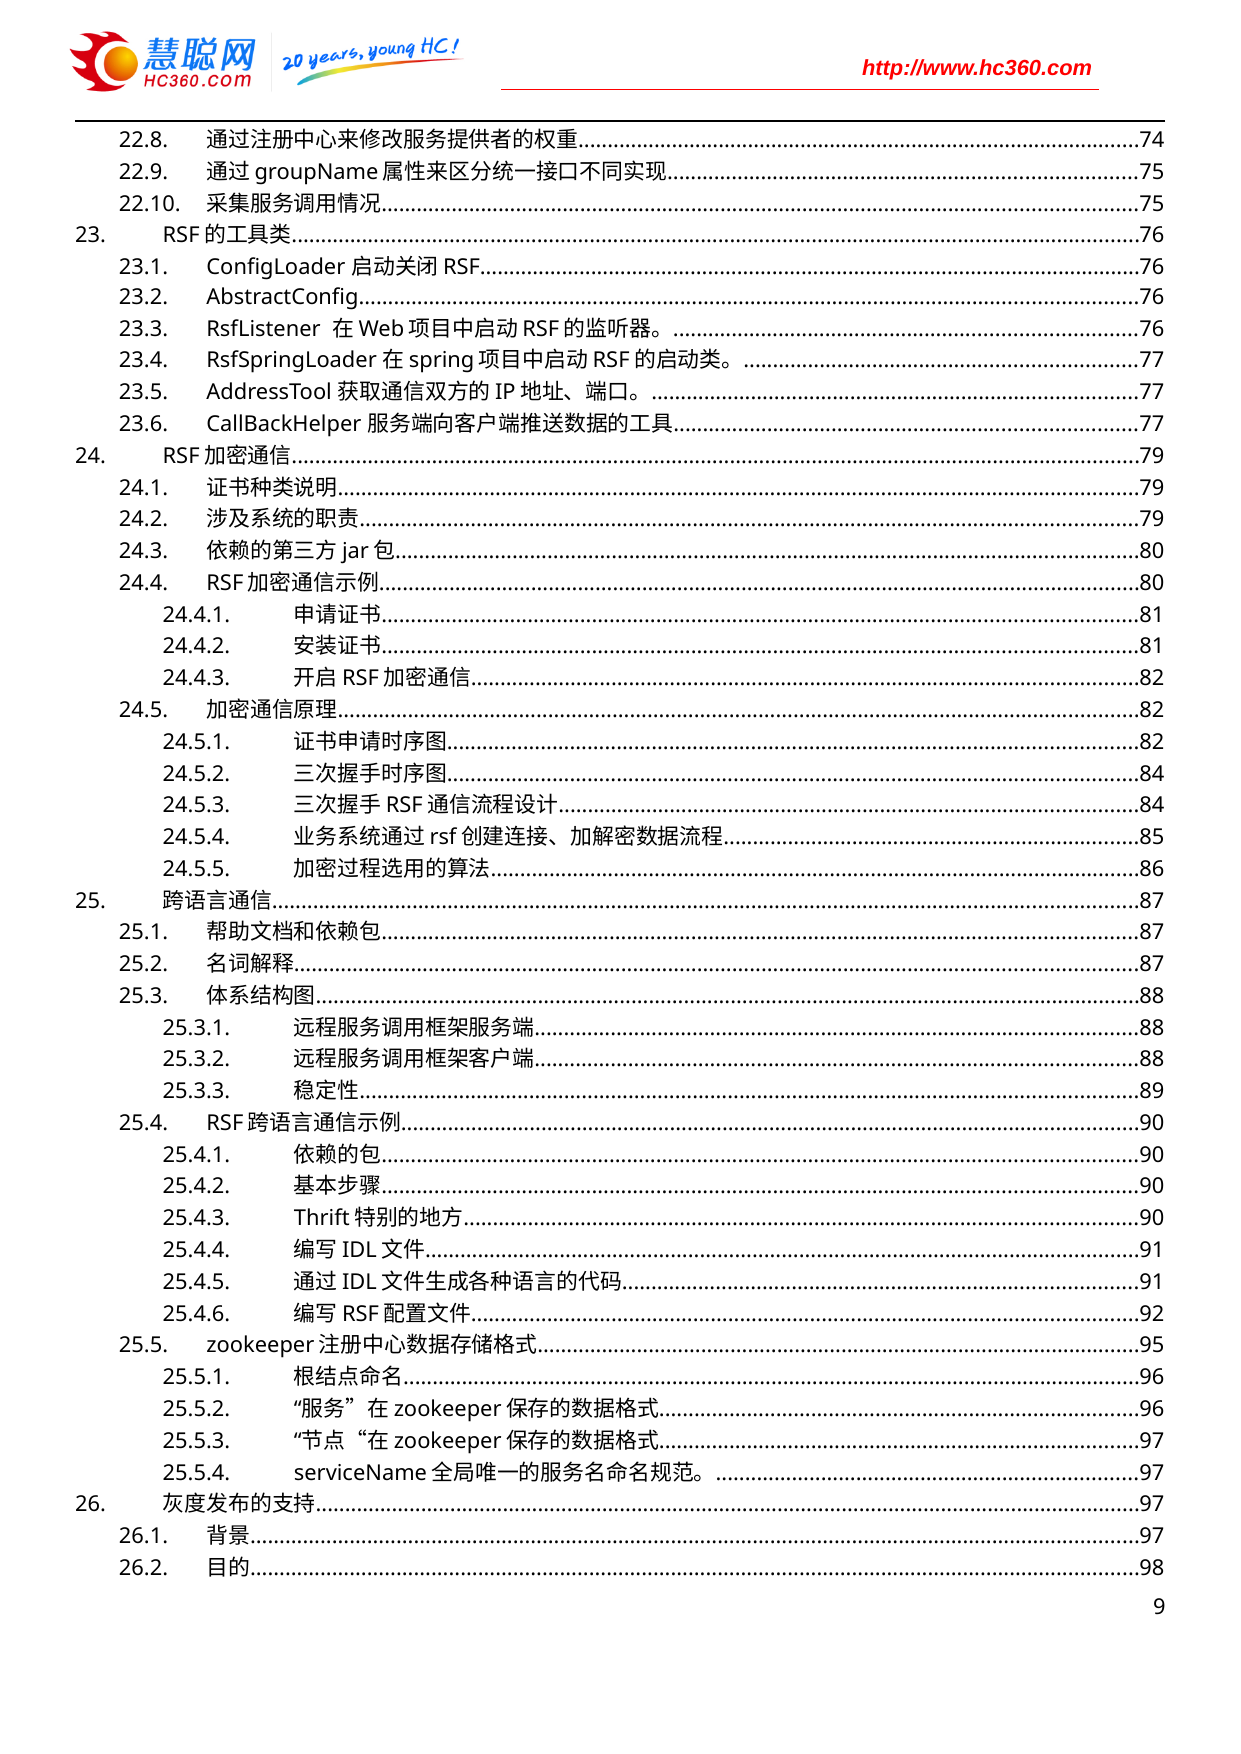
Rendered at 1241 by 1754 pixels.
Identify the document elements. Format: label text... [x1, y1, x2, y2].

text 26.1. 背景 97 [119, 1518, 1165, 1550]
text 23.1. ConfigLoader 启动关闭RSF 76 [119, 249, 1165, 281]
text 25.3.2. 远程服务调用框架客户端 88 [162, 1041, 1165, 1073]
text 24.1. 证书种类说明 79 [119, 469, 1165, 501]
text 25.3.1. 远程服务调用框架服务端 88 [162, 1010, 1165, 1041]
text 24.4.1. 申请证书 81 [162, 597, 1165, 628]
text 25.5.3. “节点“在zookeeper保存的数据格式 97 [162, 1423, 1165, 1454]
text 25.4.5. 通过IDL文件生成各种语言的代码 91 [162, 1264, 1165, 1296]
text 25.3. 体系结构图 88 [119, 978, 1165, 1010]
text 24.5.4. 业务系统通过rsf创建连接、加解密数据流程 85 [162, 819, 1165, 851]
text 25.5.1. 根结点命名 96 [162, 1359, 1165, 1391]
text 25.4.4. 编写IDL文件 91 [162, 1232, 1165, 1264]
text 24.5.5. 加密过程选用的算法 86 [162, 851, 1165, 883]
text 24.4.2. 安装证书 81 [162, 628, 1165, 660]
text 25.4.1. 依赖的包 90 [162, 1137, 1165, 1168]
text 25.4.3. Thrift特别的地方 90 [162, 1200, 1165, 1232]
text 22.10. 采集服务调用情况 75 [119, 186, 1165, 217]
text 23.3. RsfListener 在Web项目中启动RSF的监听器。 76 [119, 311, 1165, 342]
text 24. RSF加密通信 79 [75, 438, 1165, 469]
text 24.2. 涉及系统的职责 79 [119, 501, 1165, 533]
text 25.2. 名词解释 87 [119, 946, 1165, 978]
text 23.6. CallBackHelper 服务端向客户端推送数据的工具 77 [119, 406, 1165, 438]
text 22.9. 通过groupName属性来区分统一接口不同实现 75 [119, 154, 1165, 186]
text 23.4. RsfSpringLoader 在spring项目中启动RSF的启动类。 77 [119, 342, 1165, 374]
text 24.5.3. 三次握手RSF通信流程设计 84 [162, 787, 1165, 819]
text 26. 灰度发布的支持 97 [75, 1486, 1165, 1518]
text 22.8. 通过注册中心来修改服务提供者的权重 74 [119, 122, 1165, 154]
text 24.5.2. 三次握手时序图 84 [162, 756, 1165, 787]
text 23.2. AbstractConfig 76 [119, 281, 1165, 311]
text 25.5.4. serviceName全局唯一的服务名命名规范。 97 [162, 1454, 1165, 1486]
text 24.5.1. 证书申请时序图 82 [162, 724, 1165, 756]
text 23.5. AddressTool 获取通信双方的IP地址、端口。 77 [119, 374, 1165, 406]
text 24.4. RSF加密通信示例 80 [119, 565, 1165, 597]
text 24.5. 加密通信原理 82 [119, 692, 1165, 724]
text 25. 跨语言通信 87 [75, 883, 1165, 914]
text 26.2. 目的 98 [119, 1550, 1165, 1582]
text 25.4. RSF跨语言通信示例 90 [119, 1105, 1165, 1137]
text 24.3. 依赖的第三方jar包 80 [119, 533, 1165, 565]
text 25.4.6. 编写RSF配置文件 92 [162, 1296, 1165, 1327]
text 25.1. 帮助文档和依赖包 87 [119, 914, 1165, 946]
picture [64, 17, 474, 100]
text 23. RSF的工具类 76 [75, 217, 1165, 249]
text 25.5. zookeeper注册中心数据存储格式 95 [119, 1327, 1165, 1359]
text 25.5.2. “服务”在zookeeper保存的数据格式 96 [162, 1391, 1165, 1423]
text 25.4.2. 基本步骤 90 [162, 1168, 1165, 1200]
text 24.4.3. 开启RSF加密通信 82 [162, 660, 1165, 692]
text 25.3.3. 稳定性 89 [162, 1073, 1165, 1105]
